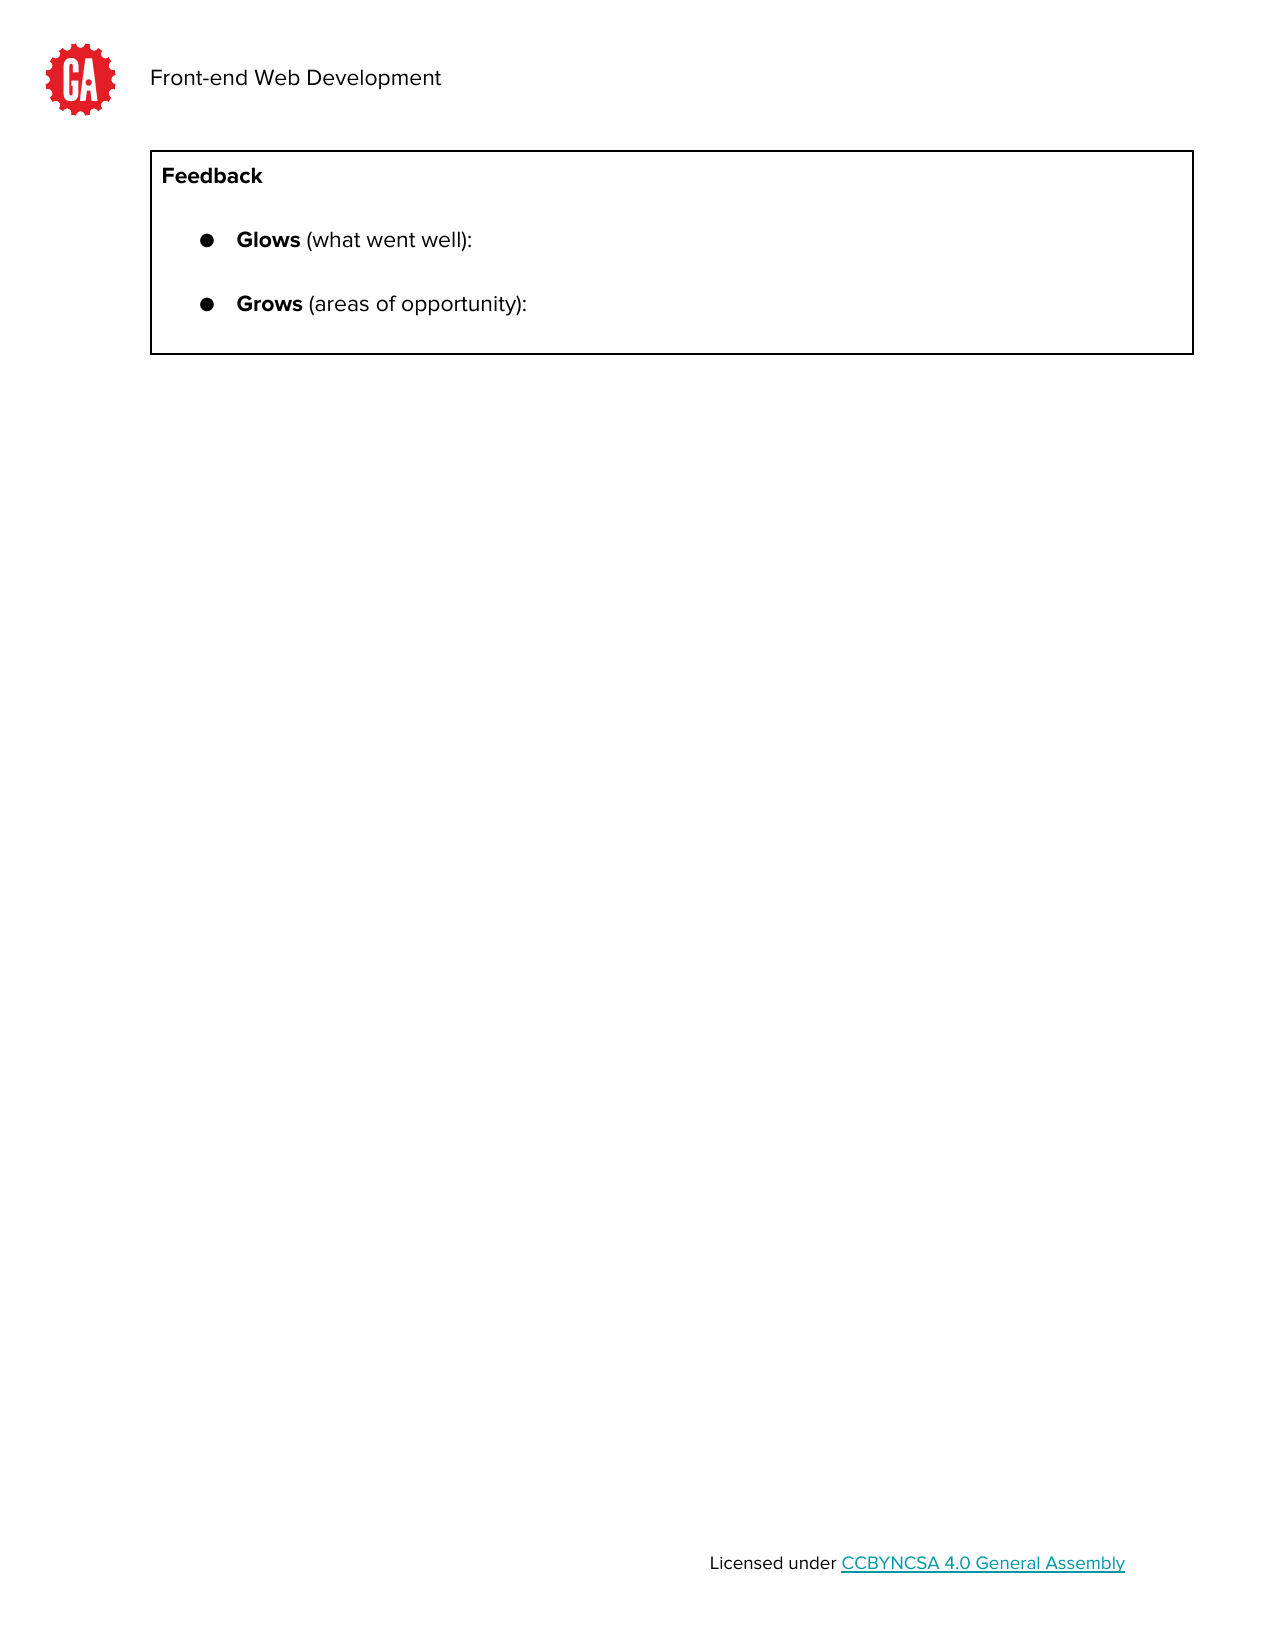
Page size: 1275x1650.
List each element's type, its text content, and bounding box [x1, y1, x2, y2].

table_cell Feedback Glows (what went well): Grows (areas of opportunity): [152, 152, 1192, 353]
picture [11, 7, 150, 140]
